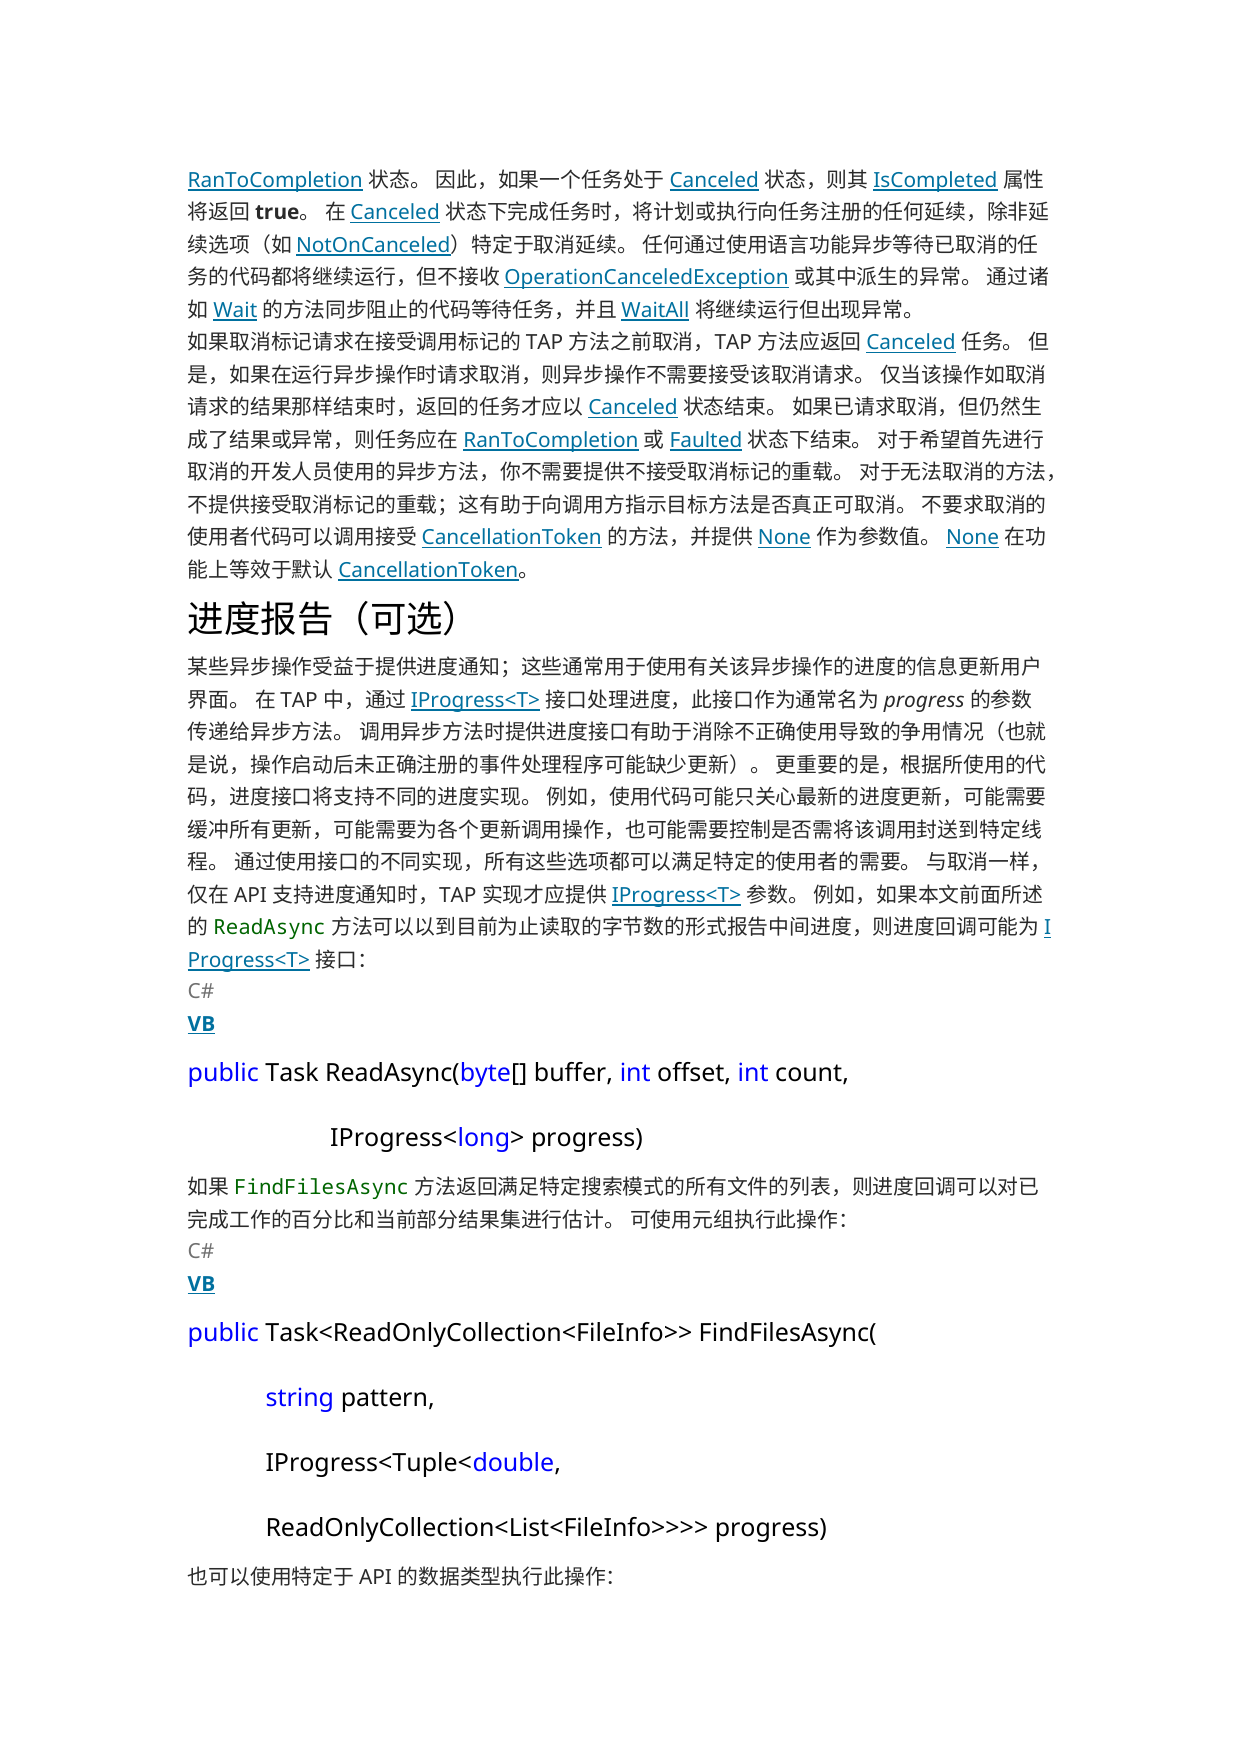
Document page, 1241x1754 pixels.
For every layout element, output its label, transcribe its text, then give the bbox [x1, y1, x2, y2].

text C# [187, 974, 1053, 1007]
text 如果取消标记请求在接受调用标记的 TAP 方法之前取消，TAP 方法应返回 Canceled 任务。 但是，如果在运行异步操作时请求取消，则异步操作不需要接受该取消请求。 仅当该操作如取消请求的结果那样结束时，返回的任务才应以 Canceled 状态结束。 如果已请求取消，但仍然生成了结果或异常，则任务应在 RanToCompletion 或 Faulted 状态下结束。 对于希望首先进行取消的开发人员使用的异步方法，你不需要提供不接受取消标记的重载。 对于无法取消的方法，不提供接受取消标记的重载；这有助于向调用方指示目标方法是否真正可取消。 不要求取消的使用者代码可以调用接受 CancellationToken 的方法，并提供 None 作为参数值。 None 在功能上等效于默认 CancellationToken。 [187, 324, 1053, 584]
text string pattern, [187, 1364, 1053, 1429]
text 如果 FindFilesAsync 方法返回满足特定搜索模式的所有文件的列表，则进度回调可以对已完成工作的百分比和当前部分结果集进行估计。 可使用元组执行此操作： [187, 1169, 1053, 1234]
text IProgress<long> progress) [187, 1104, 1053, 1169]
text VB [187, 1267, 1053, 1299]
text C# [187, 1234, 1053, 1267]
text public Task ReadAsync(byte[] buffer, int offset, int count, [187, 1039, 1053, 1104]
text ReadOnlyCollection<List<FileInfo>>>> progress) [187, 1494, 1053, 1559]
text IProgress<Tuple<double, [187, 1429, 1053, 1494]
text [187, 1299, 1053, 1364]
text 某些异步操作受益于提供进度通知；这些通常用于使用有关该异步操作的进度的信息更新用户界面。 在 TAP 中，通过IProgress<T> 接口处理进度，此接口作为通常名为 progress 的参数传递给异步方法。 调用异步方法时提供进度接口有助于消除不正确使用导致的争用情况（也就是说，操作启动后未正确注册的事件处理程序可能缺少更新）。 更重要的是，根据所使用的代码，进度接口将支持不同的进度实现。 例如，使用代码可能只关心最新的进度更新，可能需要缓冲所有更新，可能需要为各个更新调用操作，也可能需要控制是否需将该调用封送到特定线程。 通过使用接口的不同实现，所有这些选项都可以满足特定的使用者的需要。 与取消一样，仅在 API 支持进度通知时，TAP 实现才应提供 IProgress<T> 参数。 例如，如果本文前面所述的 ReadAsync 方法可以以到目前为止读取的字节数的形式报告中间进度，则进度回调可能为 IProgress<T> 接口： [187, 649, 1053, 974]
text 也可以使用特定于 API 的数据类型执行此操作： [187, 1559, 1053, 1592]
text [187, 162, 1053, 324]
text VB [187, 1007, 1053, 1039]
subtitle 进度报告（可选） [187, 584, 1053, 649]
